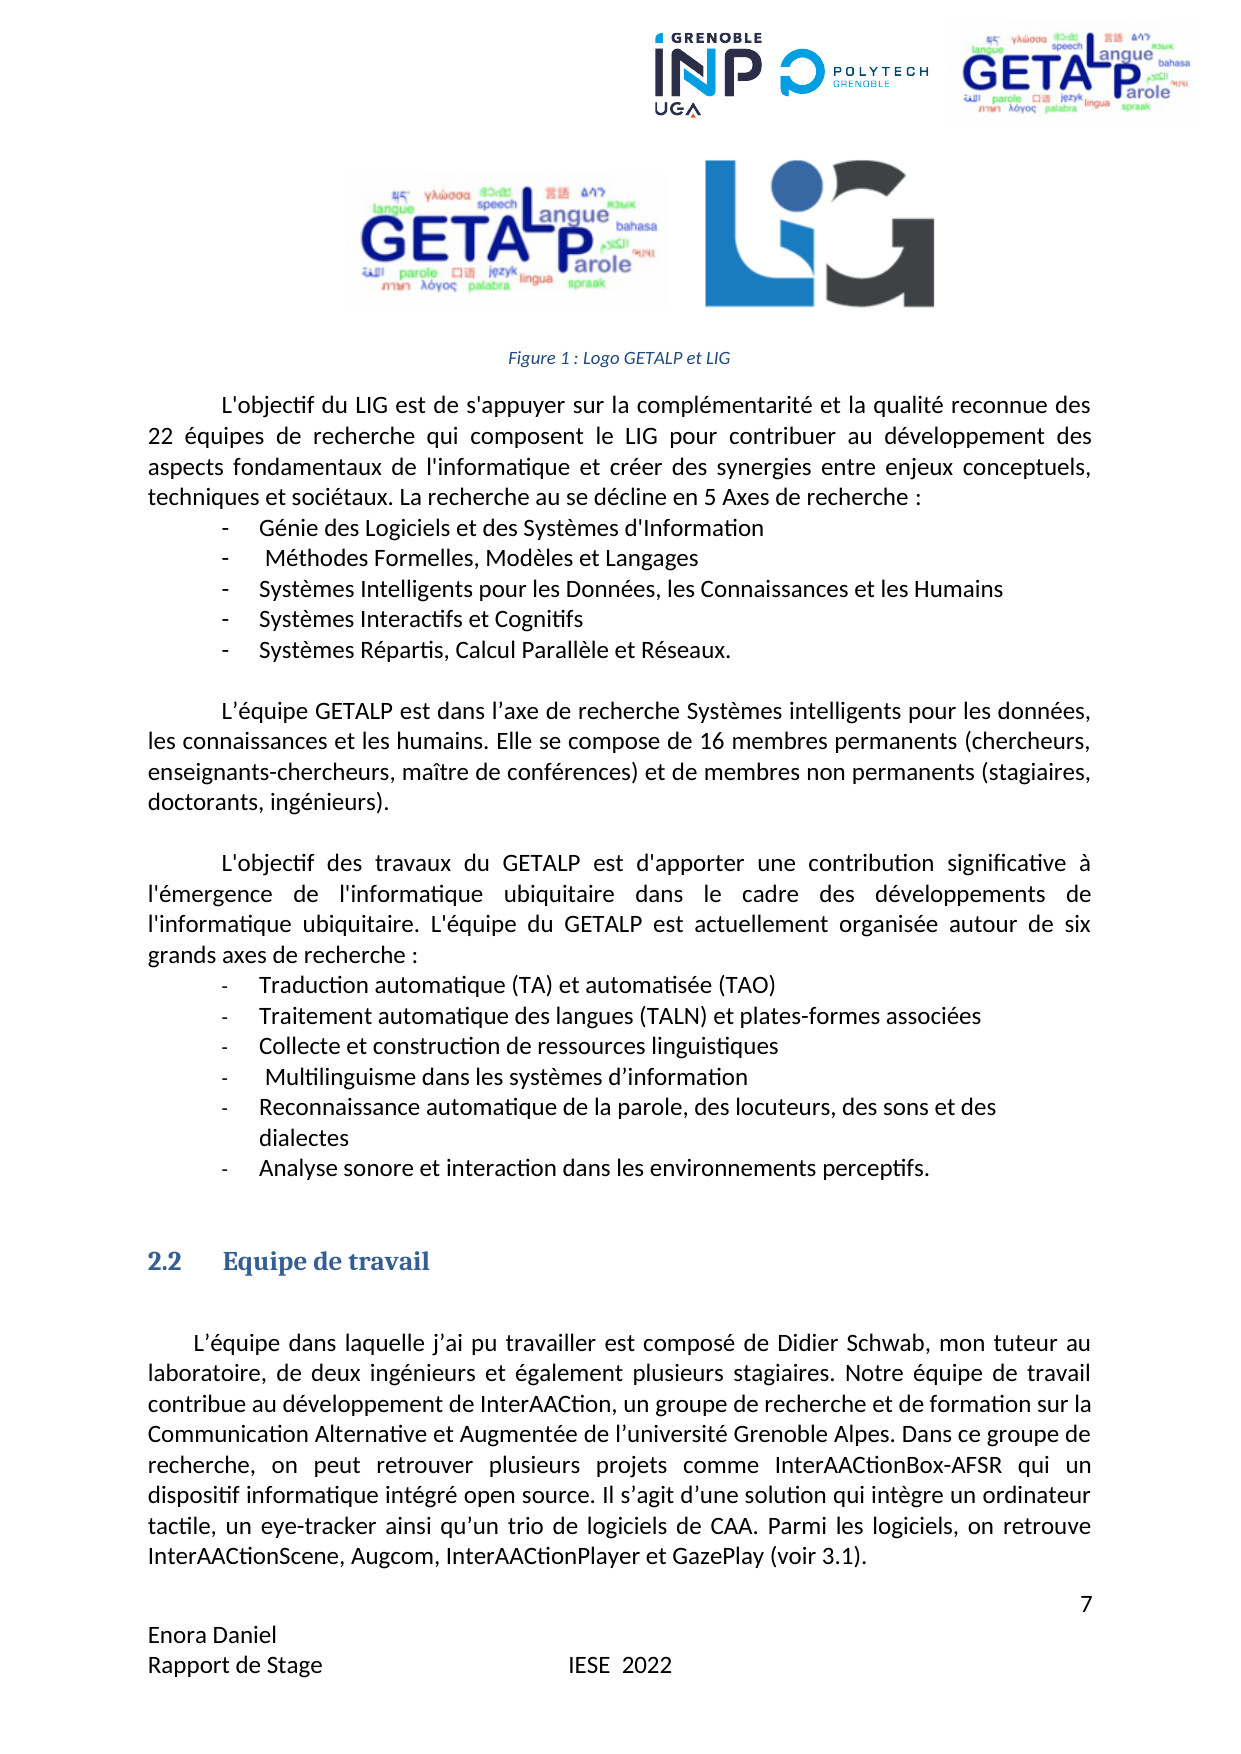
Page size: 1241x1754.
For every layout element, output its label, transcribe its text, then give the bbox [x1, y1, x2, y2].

list Systèmes Intelligents pour les Données, les Connaissances et les Humains [221, 573, 1093, 603]
list Traitement automatique des langues (TALN) et plates-formes associées [221, 1000, 1093, 1031]
picture [346, 147, 968, 340]
text L’équipe dans laquelle j’ai pu travailler est composé de Didier Schwab, mon tuteur au laboratoire, de deux ingénieurs et également plusieurs stagiaires. Notre équipe de travail contribue au développement de InterAACtion, un groupe de recherche et de formation sur la Communication Alternative et Augmentée de l’université Grenoble Alpes. Dans ce groupe de recherche, on peut retrouver plusieurs projets comme InterAACtionBox-AFSR qui un dispositif informatique intégré open source. Il s’agit d’une solution qui intègre un ordinateur tactile, un eye-tracker ainsi qu’un trio de logiciels de CAA. Parmi les logiciels, on retrouve InterAACtionScene, Augcom, InterAACtionPlayer et GazePlay (voir 3.1). [148, 1327, 1093, 1571]
list Systèmes Répartis, Calcul Parallèle et Réseaux. [221, 634, 1093, 664]
list Traduction automatique (TA) et automatisée (TAO) [221, 969, 1093, 1000]
text L’équipe GETALP est dans l’axe de recherche Systèmes intelligents pour les données, les connaissances et les humains. Elle se compose de 16 membres permanents (chercheurs, enseignants-chercheurs, maître de conférences) et de membres non permanents (stagiaires, doctorants, ingénieurs). [148, 695, 1093, 817]
text 2.2 Equipe de travail [148, 1246, 1093, 1277]
text L'objectif du LIG est de s'appuyer sur la complémentarité et la qualité reconnue des 22 équipes de recherche qui composent le LIG pour contribuer au développement des aspects fondamentaux de l'informatique et créer des synergies entre enjeux conceptuels, techniques et sociétaux. La recherche au se décline en 5 Axes de recherche : [148, 389, 1093, 512]
list Multilinguisme dans les systèmes d’information [221, 1061, 1093, 1092]
list Reconnaissance automatique de la parole, des locuteurs, des sons et des dialectes [221, 1092, 1093, 1153]
text L'objectif des travaux du GETALP est d'apporter une contribution significative à l'émergence de l'informatique ubiquitaire dans le cadre des développements de l'informatique ubiquitaire. L'équipe du GETALP est actuellement organisée autour de six grands axes de recherche : [148, 847, 1093, 969]
picture [654, 32, 930, 118]
list Collecte et construction de ressources linguistiques [221, 1031, 1093, 1061]
list Génie des Logiciels et des Systèmes d'Information [221, 512, 1093, 542]
list Analyse sonore et interaction dans les environnements perceptifs. [221, 1153, 1093, 1183]
picture [948, 21, 1197, 125]
list Systèmes Interactifs et Cognitifs [221, 603, 1093, 634]
list Méthodes Formelles, Modèles et Langages [221, 542, 1093, 573]
